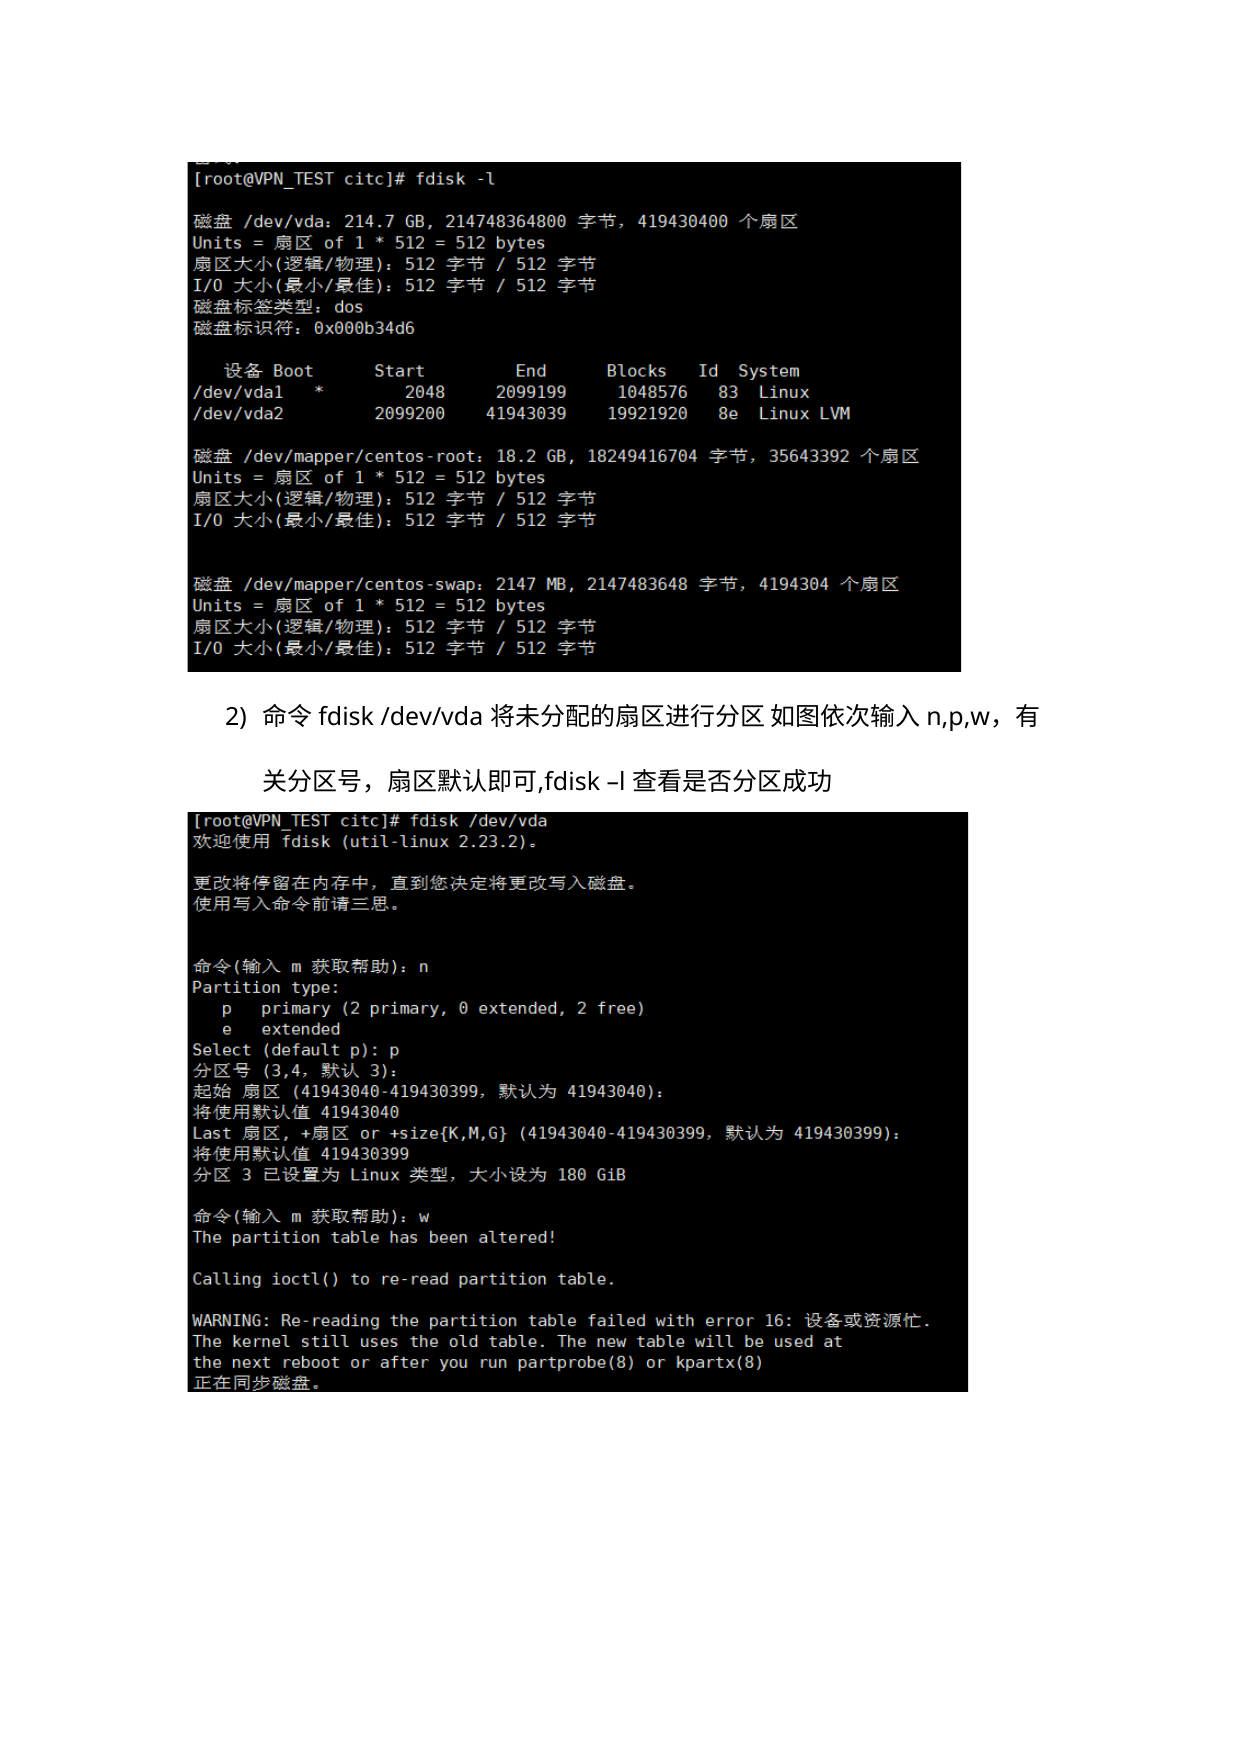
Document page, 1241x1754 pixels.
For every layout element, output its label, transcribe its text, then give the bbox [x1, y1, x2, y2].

picture [187, 162, 962, 672]
list 命令 fdisk /dev/vda 将未分配的扇区进行分区 如图依次输入 n,p,w，有关分区号，扇区默认即可,fdisk –l 查看是否分区成功 [225, 682, 1053, 812]
picture [187, 812, 969, 1392]
